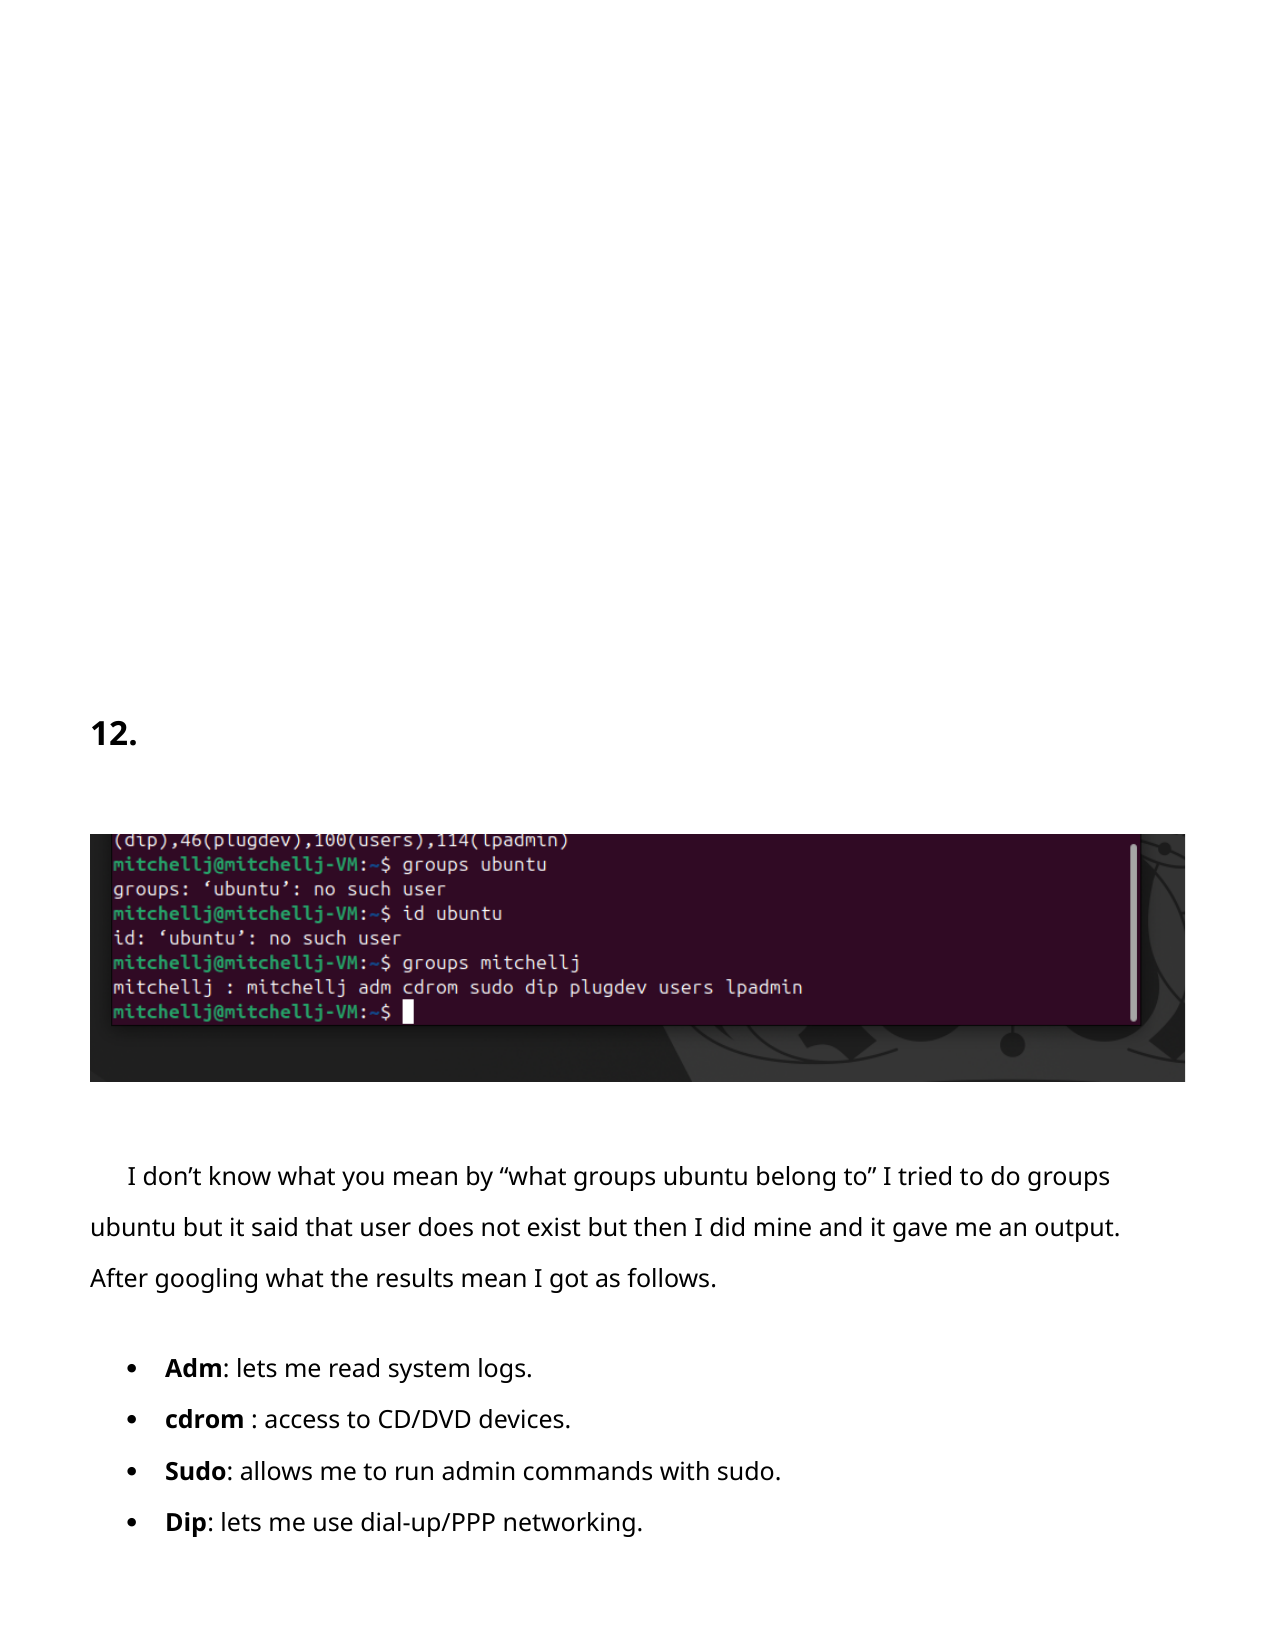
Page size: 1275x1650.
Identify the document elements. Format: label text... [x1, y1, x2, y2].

list cdrom : access to CD/DVD devices. [127, 1402, 1185, 1436]
list Adm: lets me read system logs. [127, 1351, 1185, 1385]
list Dip: lets me use dial-up/PPP networking. [127, 1504, 1185, 1538]
text I don’t know what you mean by “what groups ubuntu belong to” I tried to do groups ubuntu but it said that user does not exist but then I did mine and it gave me an output. After googling what the results mean I got as follows. [90, 1159, 1185, 1295]
picture [90, 834, 1186, 1082]
list Sudo: allows me to run admin commands with sudo. [127, 1453, 1185, 1487]
text 12. [90, 710, 1185, 755]
